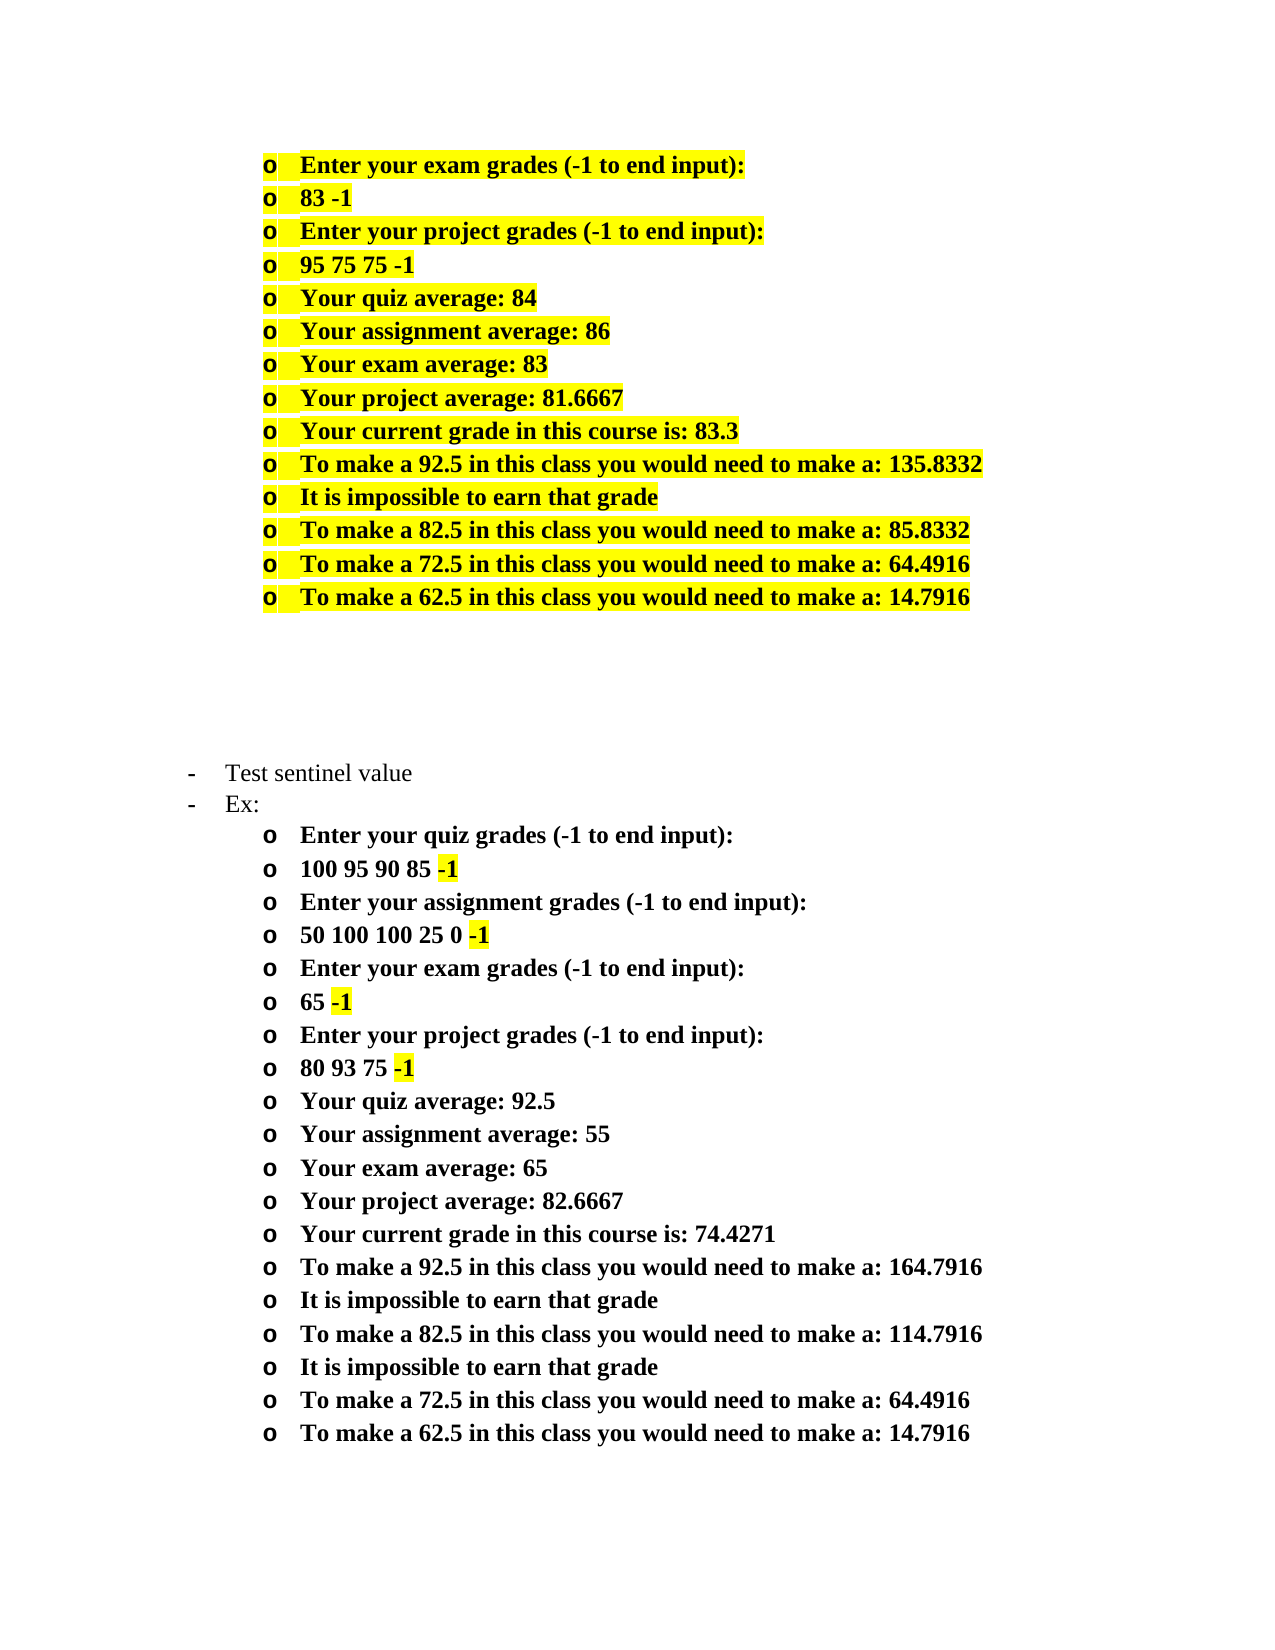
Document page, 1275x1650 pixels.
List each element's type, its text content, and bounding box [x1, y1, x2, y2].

list To make a 92.5 in this class you would need to make a: 135.8332 [300, 449, 1125, 480]
list To make a 82.5 in this class you would need to make a: 85.8332 [300, 516, 1125, 546]
list To make a 62.5 in this class you would need to make a: 14.7916 [300, 582, 1125, 613]
list To make a 82.5 in this class you would need to make a: 114.7916 [262, 1319, 1125, 1350]
list To make a 62.5 in this class you would need to make a: 14.7916 [262, 1418, 1125, 1449]
list Your quiz average: 84 [300, 283, 1125, 314]
list It is impossible to earn that grade [262, 1352, 1125, 1383]
list Enter your exam grades (-1 to end input): [262, 953, 1125, 984]
list 80 93 75 -1 [262, 1053, 1125, 1084]
list 83 -1 [262, 183, 300, 214]
list Enter your assignment grades (-1 to end input): [262, 887, 1125, 918]
list It is impossible to earn that grade [262, 1286, 1125, 1316]
list Enter your exam grades (-1 to end input): [300, 150, 1125, 181]
list To make a 72.5 in this class you would need to make a: 64.4916 [262, 1385, 1125, 1416]
list 83 -1 [300, 183, 1125, 214]
list 65 -1 [262, 987, 1125, 1017]
list Enter your quiz grades (-1 to end input): [262, 820, 1125, 851]
list Your assignment average: 86 [300, 316, 1125, 347]
list Enter your project grades (-1 to end input): [262, 1020, 1125, 1051]
list Your current grade in this course is: 83.3 [300, 416, 1125, 447]
list Your exam average: 65 [262, 1153, 1125, 1183]
list It is impossible to earn that grade [300, 482, 1125, 513]
list Ex: [187, 789, 1125, 818]
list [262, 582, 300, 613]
list Your assignment average: 55 [262, 1119, 1125, 1150]
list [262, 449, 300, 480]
list To make a 92.5 in this class you would need to make a: 164.7916 [262, 1252, 1125, 1283]
list Your current grade in this course is: 74.4271 [262, 1219, 1125, 1250]
list Your quiz average: 92.5 [262, 1086, 1125, 1117]
list Your exam average: 83 [300, 349, 1125, 380]
list Your project average: 81.6667 [300, 383, 1125, 413]
list Enter your project grades (-1 to end input): [300, 216, 1125, 247]
list Test sentinel value [187, 758, 1125, 787]
list To make a 72.5 in this class you would need to make a: 64.4916 [300, 549, 1125, 579]
list 50 100 100 25 0 -1 [262, 920, 1125, 951]
list 100 95 90 85 -1 [262, 854, 1125, 884]
list Your project average: 82.6667 [262, 1186, 1125, 1217]
list 95 75 75 -1 [300, 250, 1125, 281]
